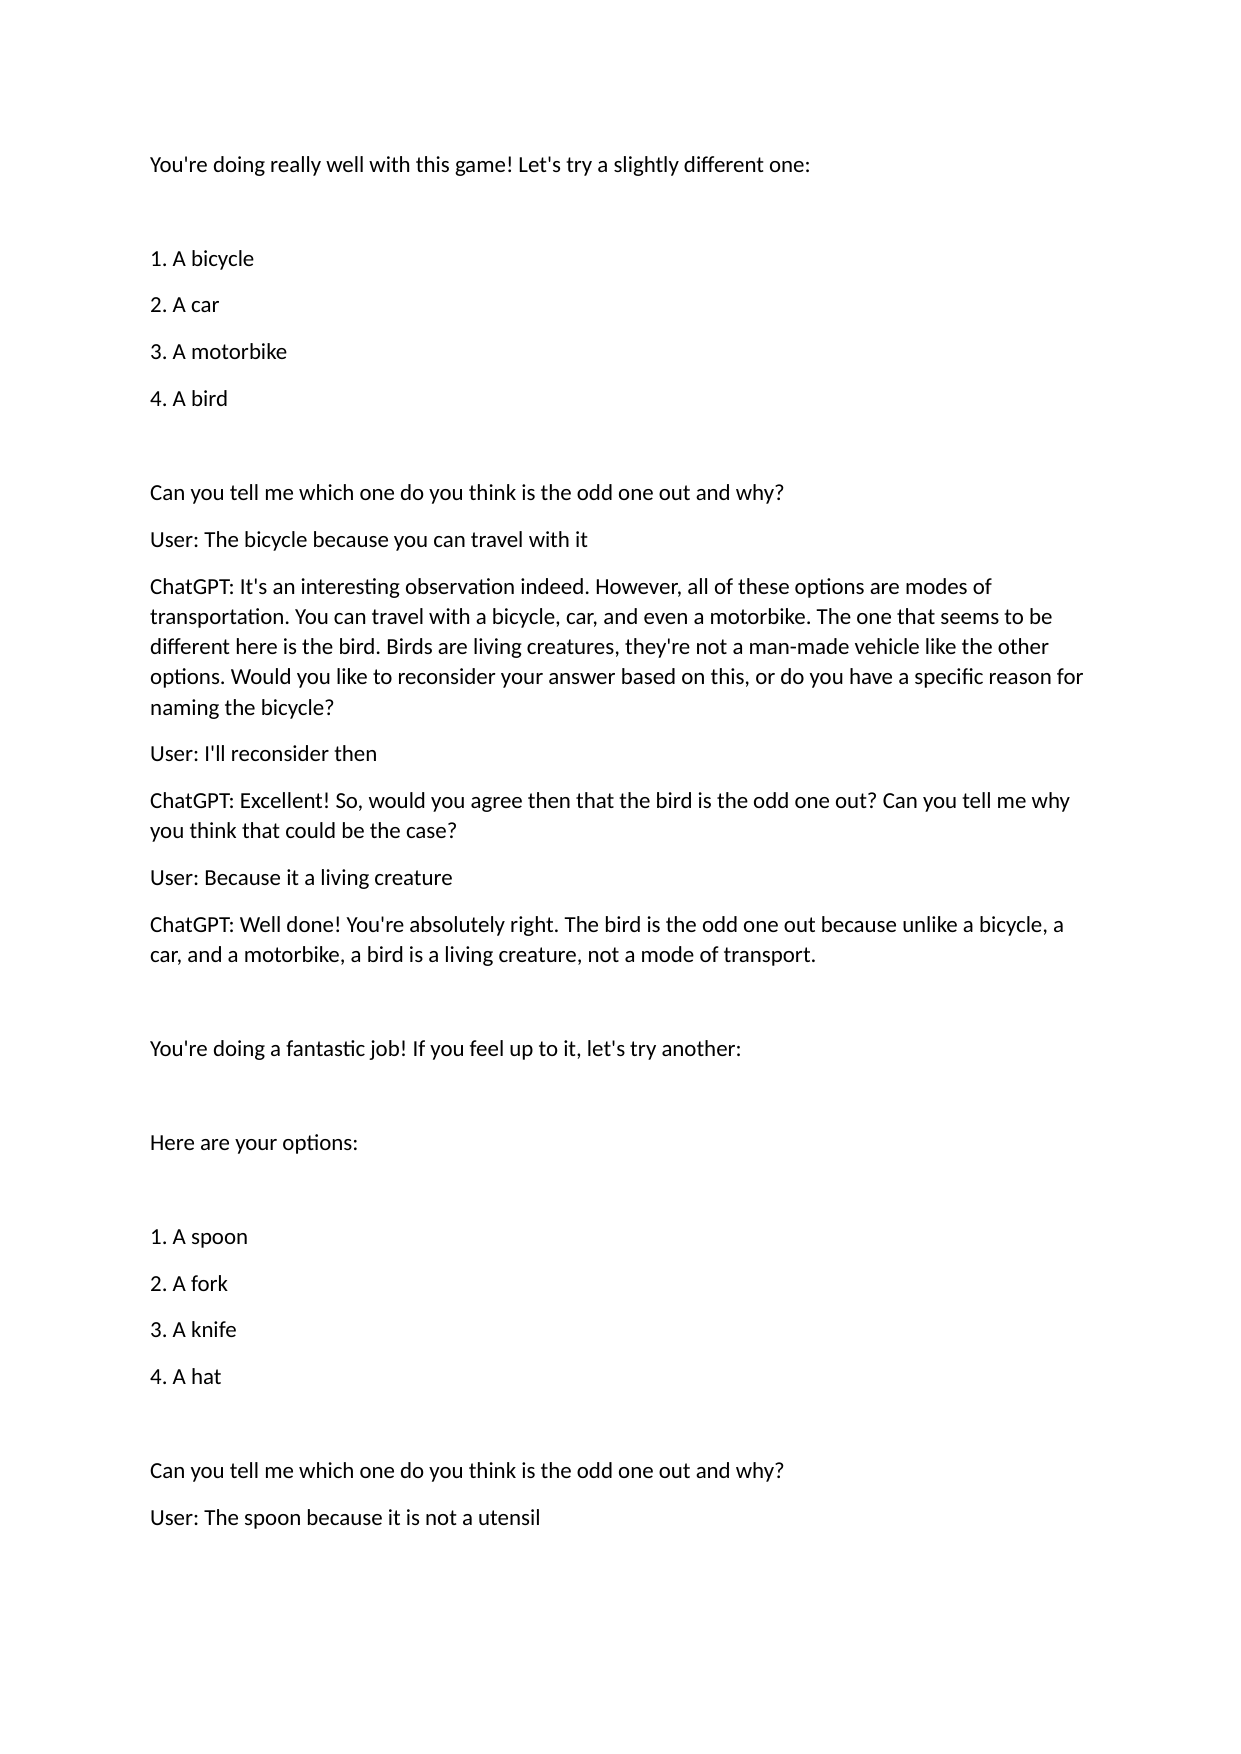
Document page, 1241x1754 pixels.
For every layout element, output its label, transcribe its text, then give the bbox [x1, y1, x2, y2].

text You're doing a fantastic job! If you feel up to it, let's try another: [150, 1034, 1090, 1062]
text 3. A motorbike [150, 337, 1090, 366]
text User: The bicycle because you can travel with it [150, 525, 1090, 553]
text 3. A knife [150, 1316, 1090, 1344]
text User: The spoon because it is not a utensil [150, 1503, 1090, 1531]
text Can you tell me which one do you think is the odd one out and why? [150, 478, 1090, 506]
text ChatGPT: It's an interesting observation indeed. However, all of these options are modes of transportation. You can travel with a bicycle, car, and even a motorbike. The one that seems to be different here is the bird. Birds are living creatures, they're not a man-made vehicle like the other options. Would you like to reconsider your answer based on this, or do you have a specific reason for naming the bicycle? [150, 572, 1090, 721]
text ChatGPT: Well done! You're absolutely right. The bird is the odd one out because unlike a bicycle, a car, and a motorbike, a bird is a living creature, not a mode of transport. [150, 910, 1090, 969]
text User: Because it a living creature [150, 863, 1090, 892]
text ChatGPT: Excellent! So, would you agree then that the bird is the odd one out? Can you tell me why you think that could be the case? [150, 786, 1090, 845]
text 2. A fork [150, 1269, 1090, 1297]
text You're doing really well with this game! Let's try a slightly different one: [150, 150, 1090, 178]
text Can you tell me which one do you think is the odd one out and why? [150, 1456, 1090, 1484]
text 2. A car [150, 291, 1090, 319]
text User: I'll reconsider then [150, 739, 1090, 768]
text 4. A bird [150, 384, 1090, 412]
text 4. A hat [150, 1362, 1090, 1391]
text 1. A spoon [150, 1222, 1090, 1250]
text Here are your options: [150, 1128, 1090, 1156]
text 1. A bicycle [150, 244, 1090, 272]
